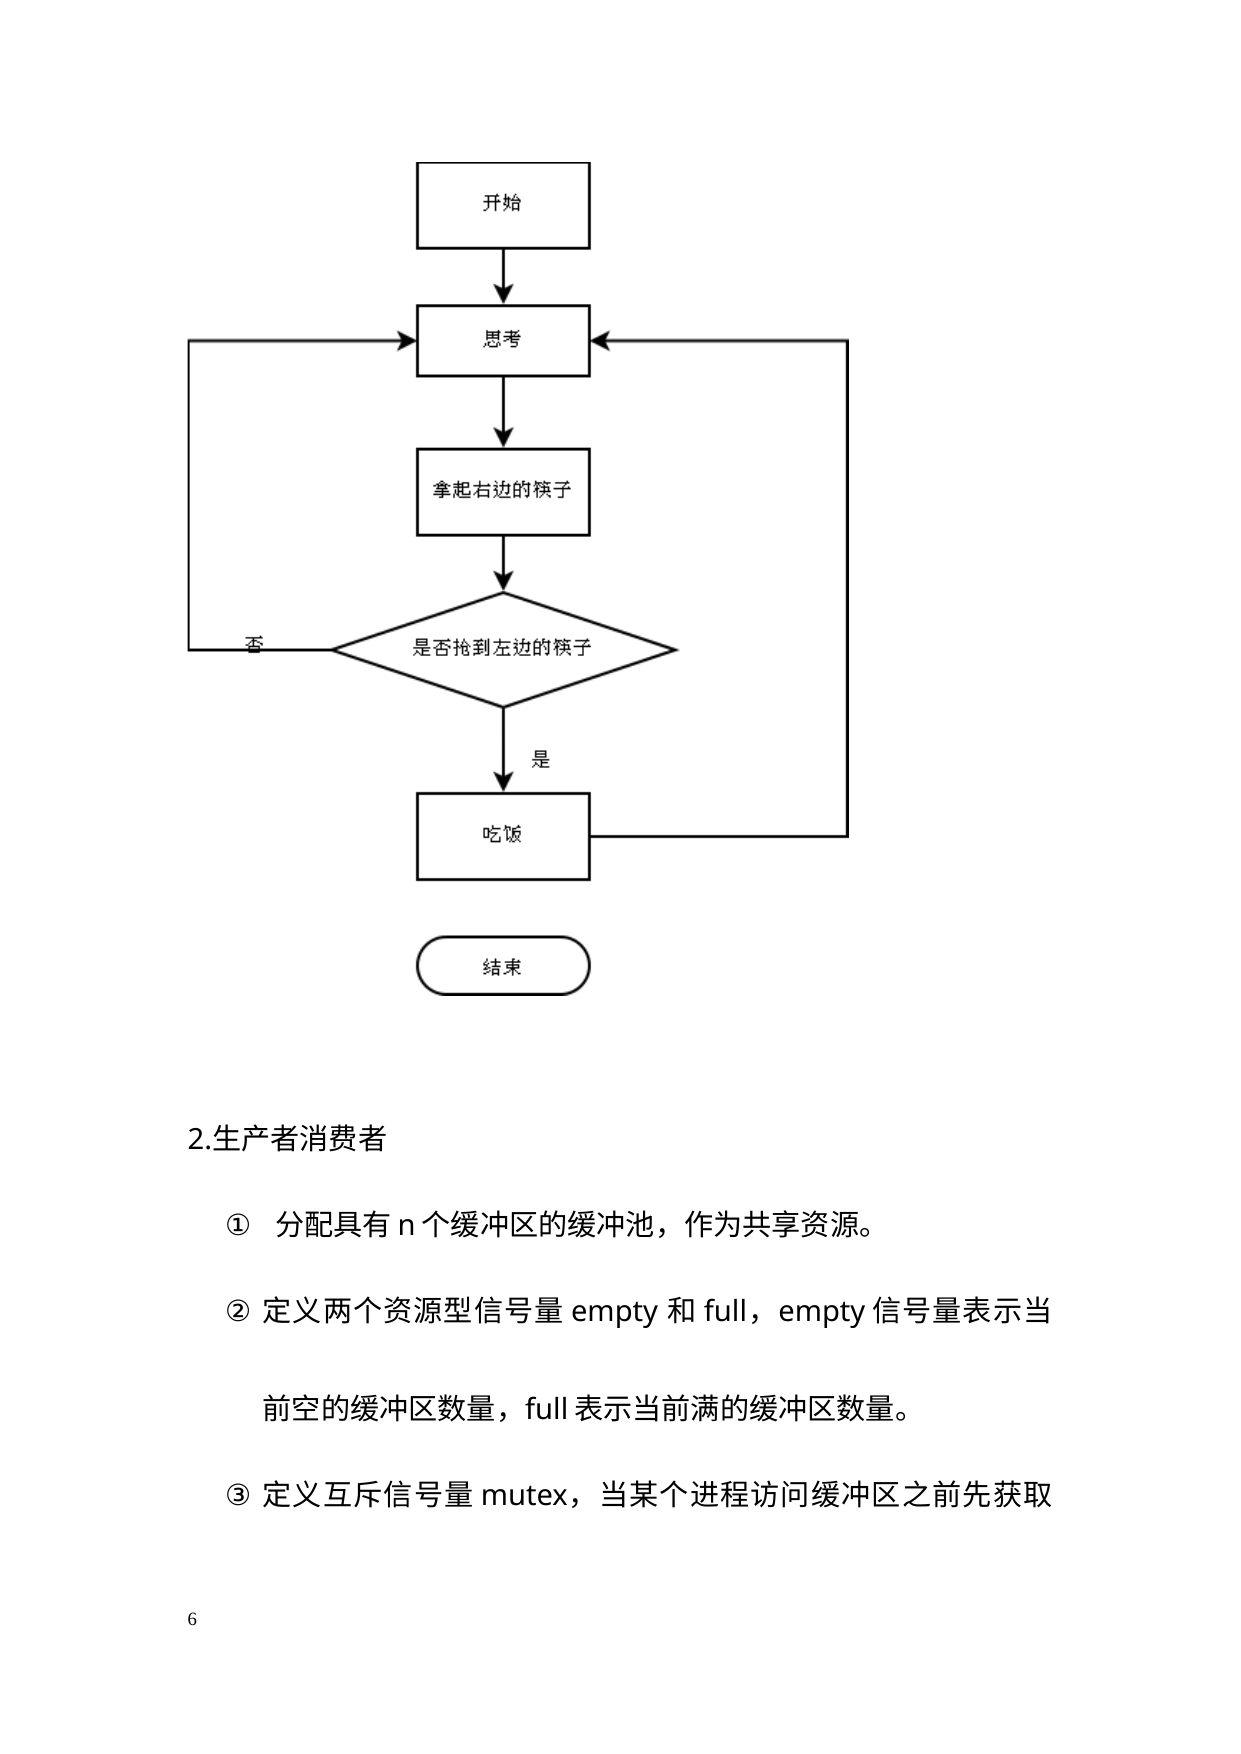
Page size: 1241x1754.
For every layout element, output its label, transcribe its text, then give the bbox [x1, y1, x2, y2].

list 定义两个资源型信号量empty 和full，empty信号量表示当前空的缓冲区数量，full表示当前满的缓冲区数量。 [225, 1277, 1053, 1439]
picture [187, 162, 849, 996]
text 2.生产者消费者 [187, 1104, 1053, 1169]
list 定义互斥信号量mutex，当某个进程访问缓冲区之前先获取此信号量，在对缓冲区的操作完成后再释放此互斥信号量。以此实现多个进程对共享资源的互斥访问。 [225, 1460, 1053, 1525]
list 分配具有n个缓冲区的缓冲池，作为共享资源。 [225, 1191, 1053, 1256]
